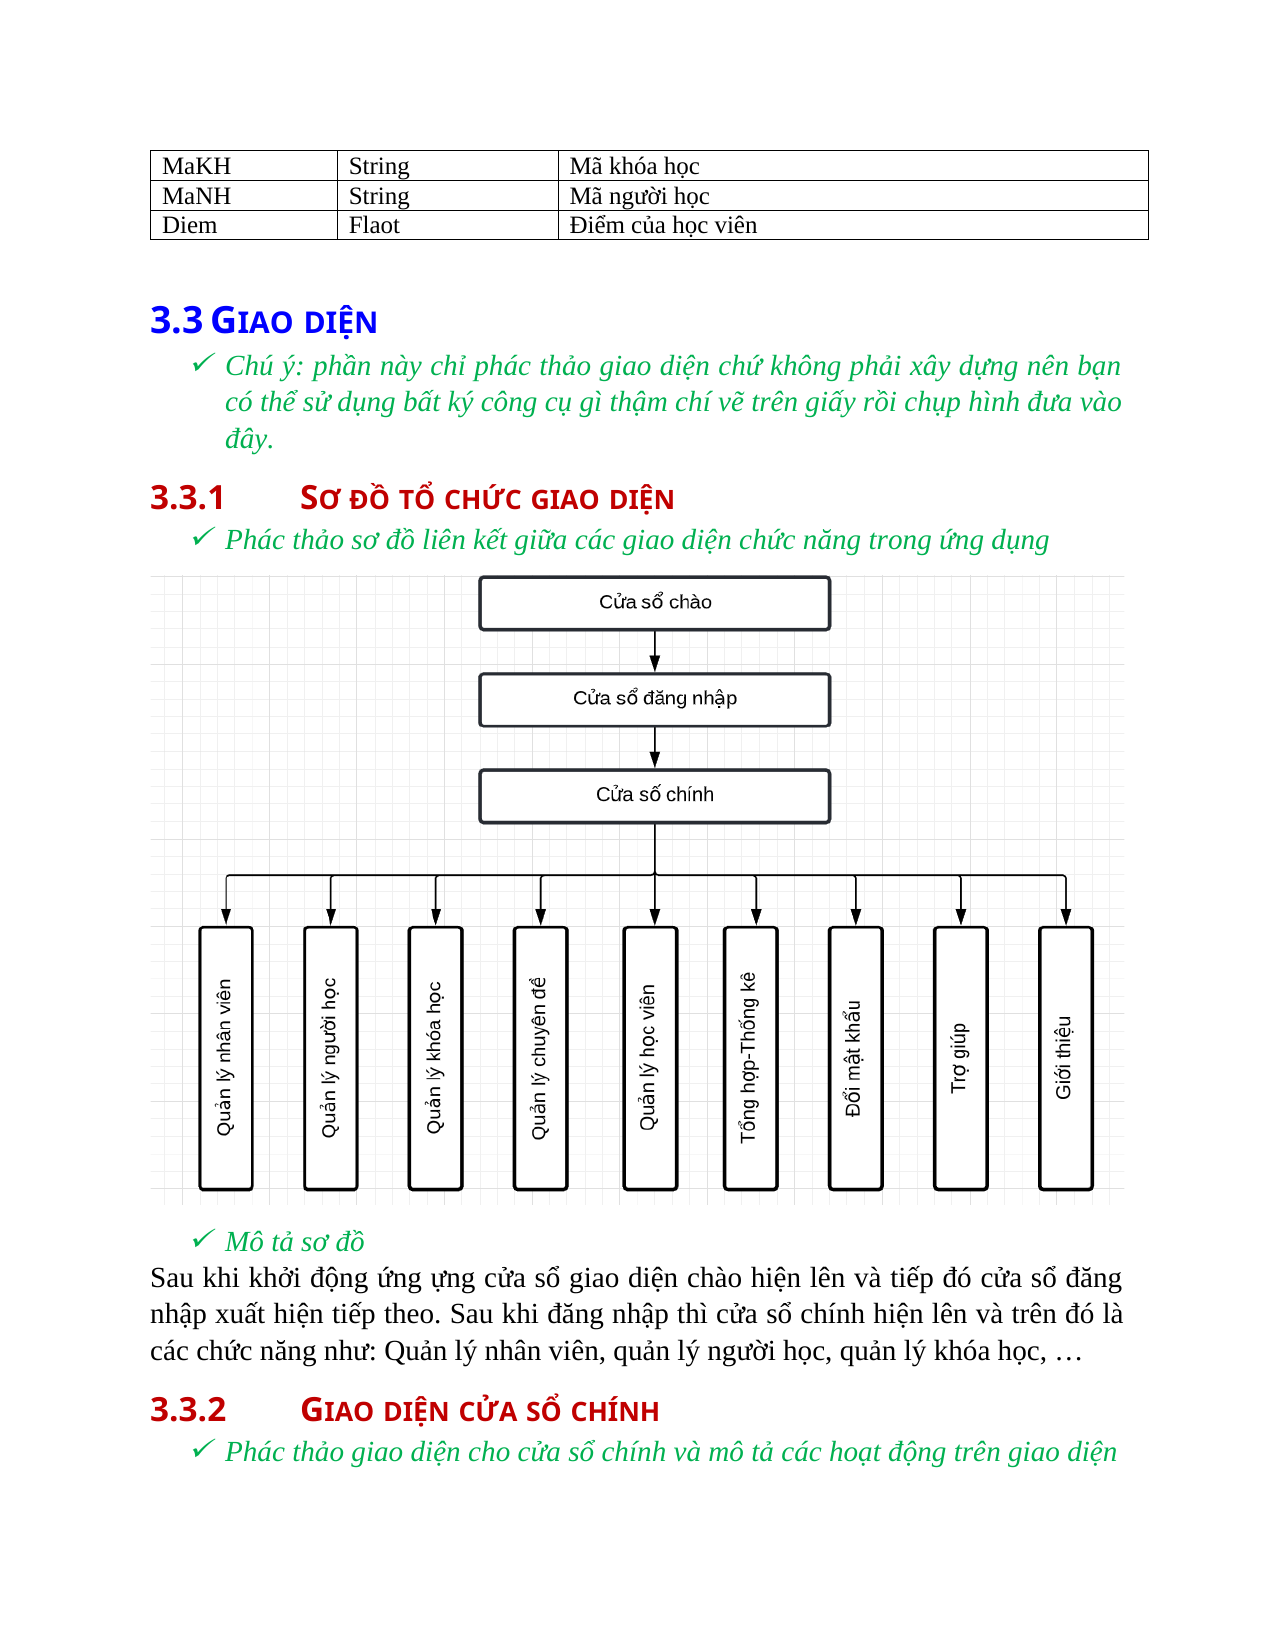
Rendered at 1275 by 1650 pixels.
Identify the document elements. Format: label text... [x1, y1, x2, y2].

table_cell Diem [151, 211, 337, 239]
subtitle Sơ đồ tổ chức giao diện [150, 473, 1125, 519]
picture [150, 575, 1125, 1205]
table_cell Flaot [338, 211, 558, 239]
list Sau khi khởi động ứng ựng cửa sổ giao diện chào hiện lên và tiếp đó cửa sổ đăng nhập xuất hiện tiếp theo. Sau khi đăng nhập thì cửa sổ chính hiện lên và trên đó là các chức năng như: Quản lý nhân viên, quản lý người học, quản lý khóa học, … [150, 1261, 1125, 1366]
table_cell Mã khóa học [559, 151, 1148, 180]
table_cell Điểm của học viên [559, 211, 1148, 239]
table_cell String [338, 181, 558, 209]
table_cell Mã người học [559, 181, 1148, 209]
subtitle Giao diện cửa sổ chính [150, 1386, 1125, 1431]
table_cell String [338, 151, 558, 180]
list Phác thảo sơ đồ liên kết giữa các giao diện chức năng trong ứng dụng [187, 522, 1125, 556]
table_cell MaKH [151, 151, 337, 180]
list Phác thảo giao diện cho cửa sổ chính và mô tả các hoạt động trên giao diện [187, 1434, 1125, 1468]
table_cell MaNH [151, 181, 337, 209]
list Chú ý: phần này chỉ phác thảo giao diện chứ không phải xây dựng nên bạn có thể sử dụng bất ký công cụ gì thậm chí vẽ trên giấy rồi chụp hình đưa vào đây. [187, 348, 1125, 454]
list Mô tả sơ đồ [187, 1224, 1125, 1258]
subtitle Giao diện [150, 293, 1125, 344]
